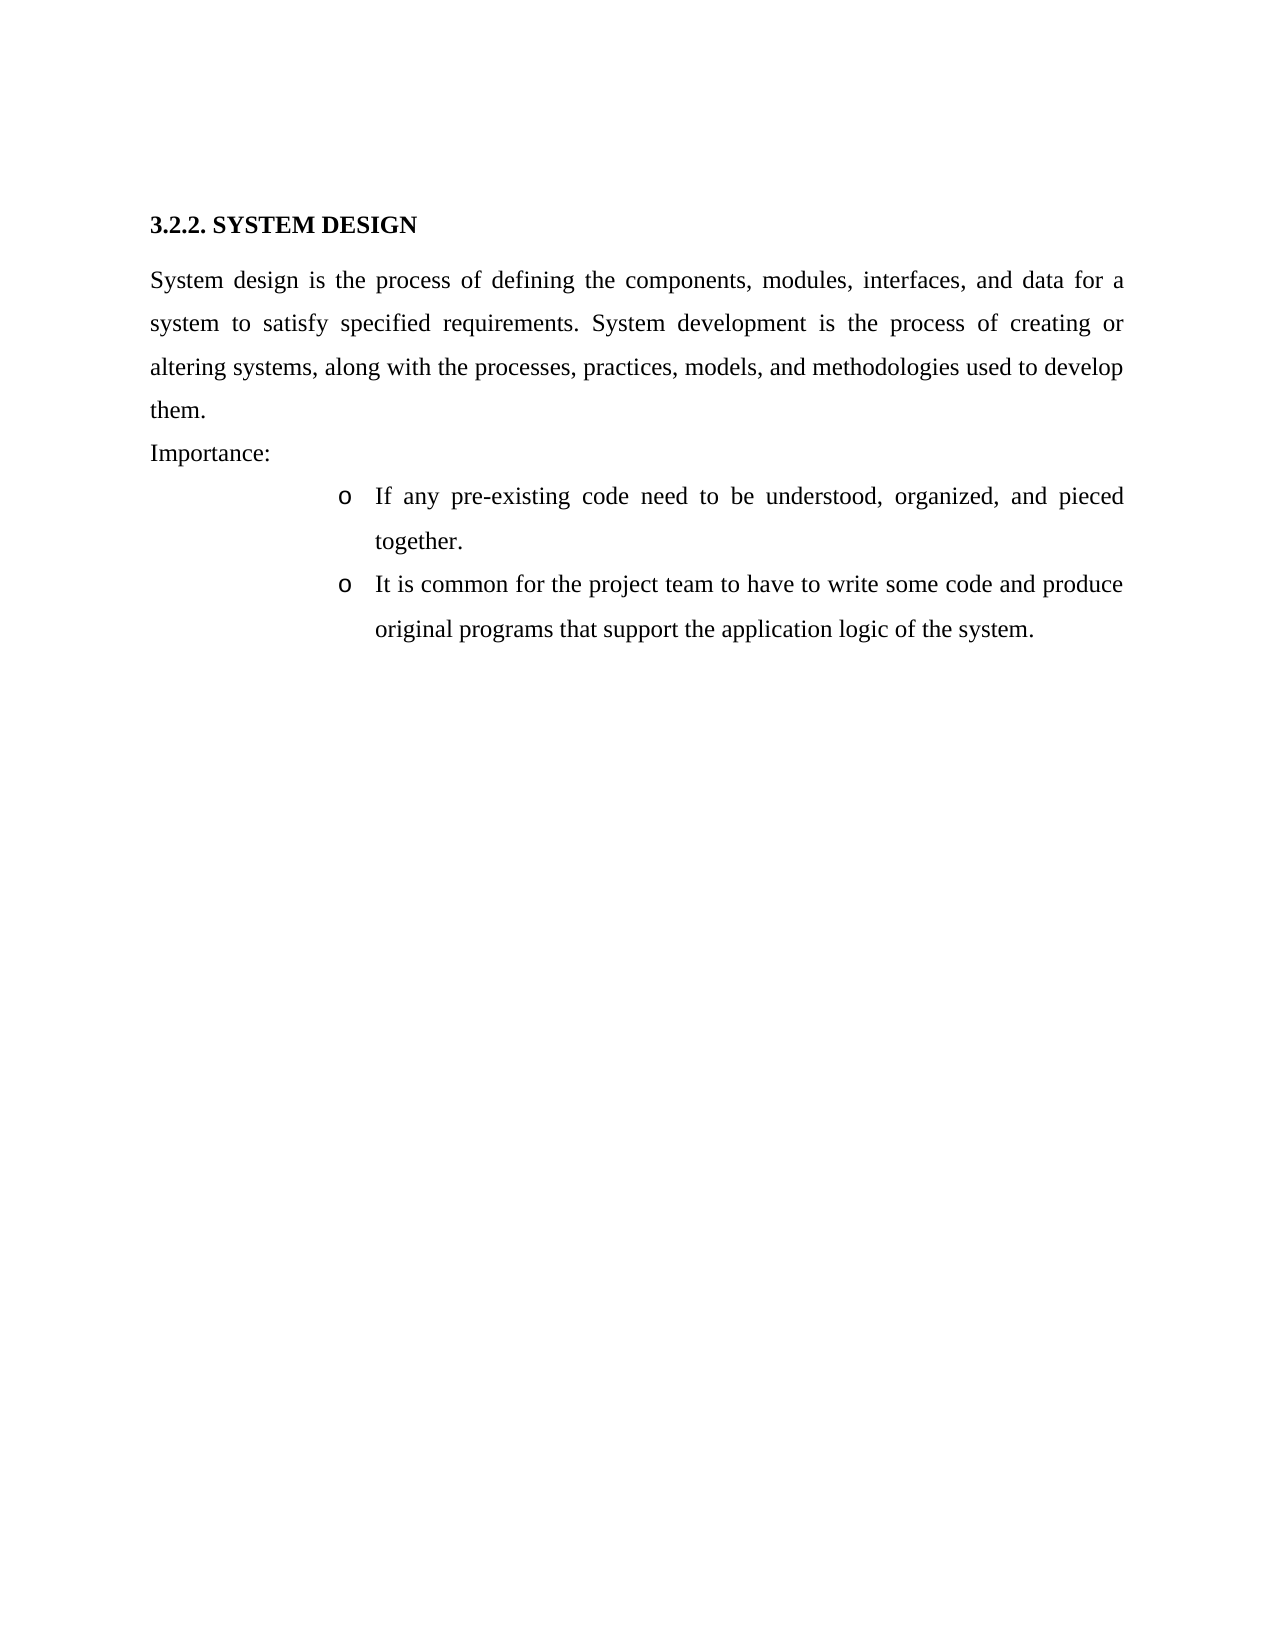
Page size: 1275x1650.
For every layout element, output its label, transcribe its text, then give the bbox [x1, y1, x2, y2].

text System design is the process of defining the components, modules, interfaces, and data for a system to satisfy specified requirements. System development is the process of creating or altering systems, along with the processes, practices, models, and methodologies used to develop them. [150, 265, 1125, 423]
text 3.2.2. SYSTEM DESIGN [150, 210, 1125, 238]
list If any pre-existing code need to be understood, organized, and pieced together. [337, 481, 1125, 555]
list It is common for the project team to have to write some code and produce original programs that support the application logic of the system. [337, 569, 1125, 643]
text Importance: [150, 438, 1125, 467]
